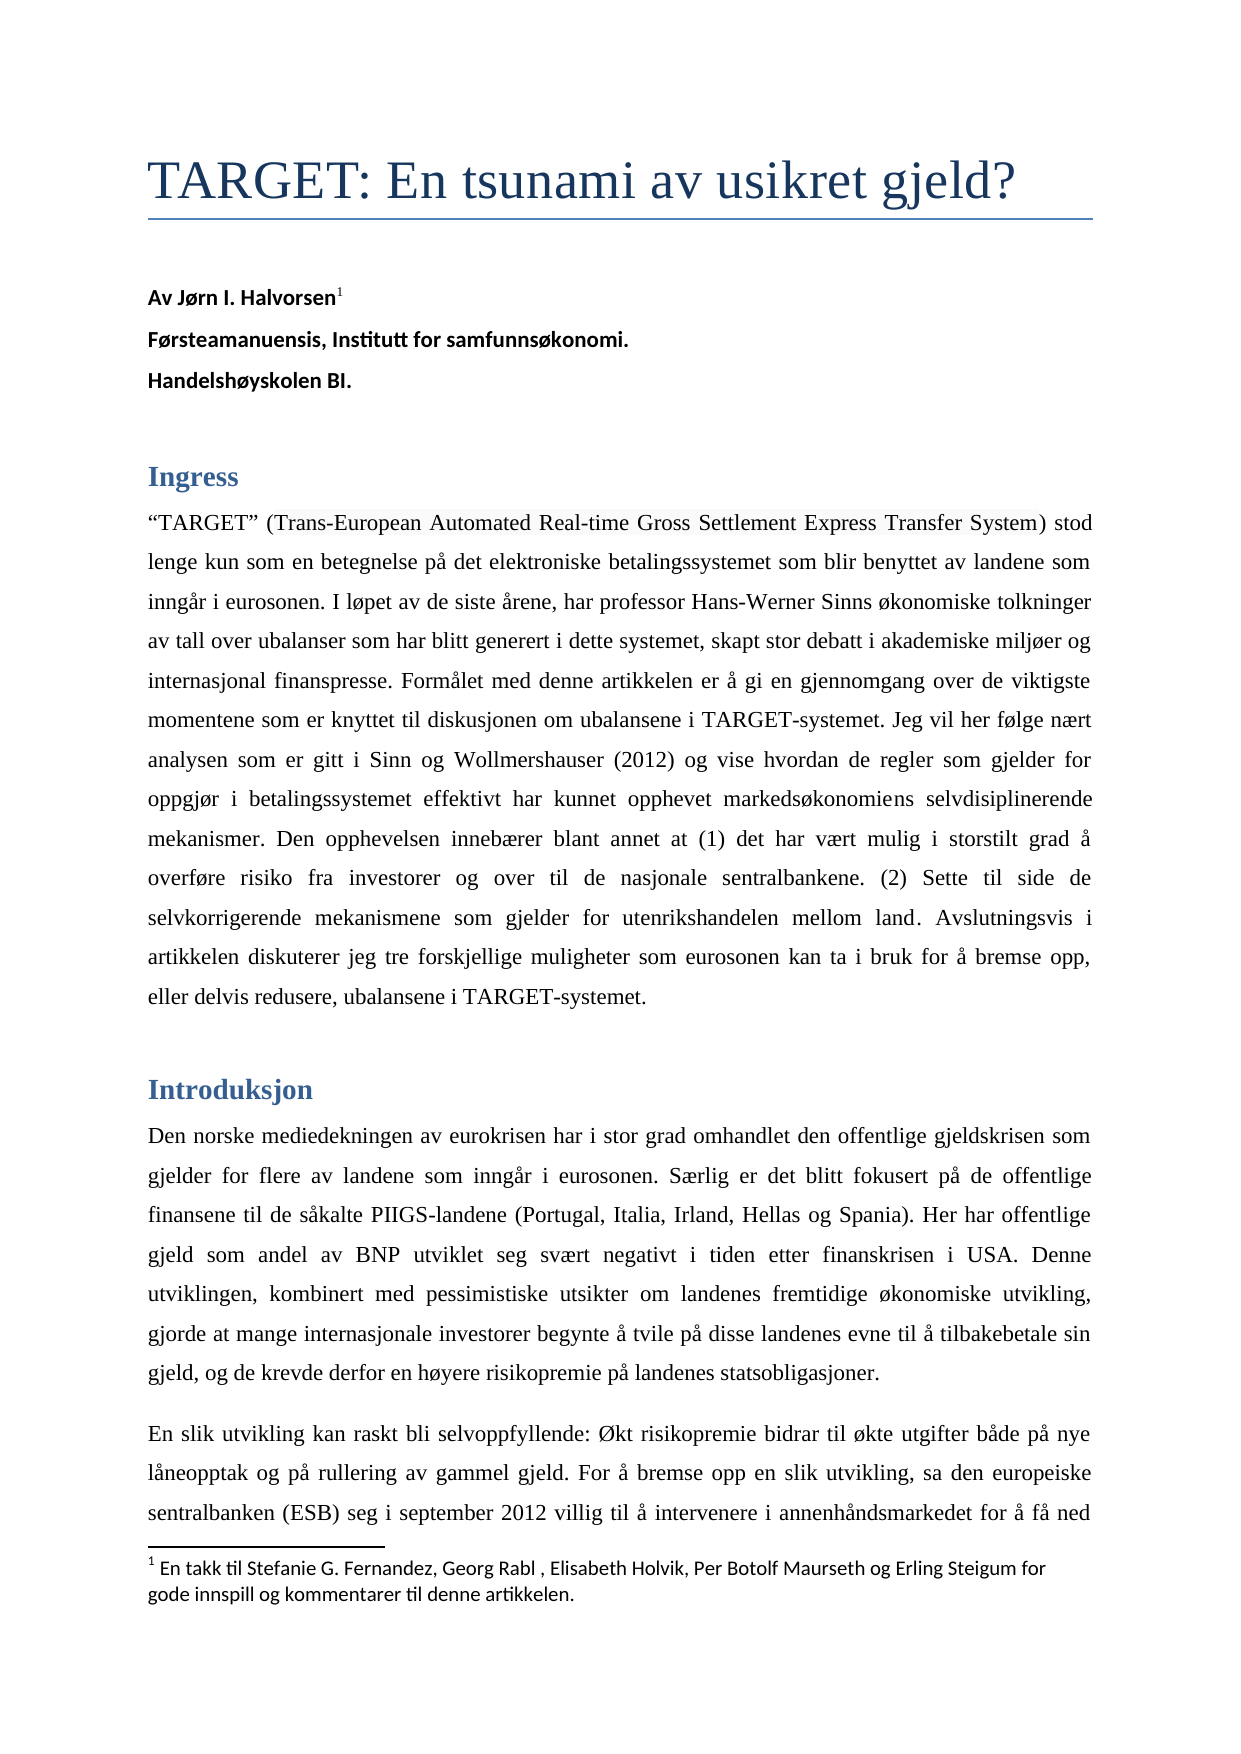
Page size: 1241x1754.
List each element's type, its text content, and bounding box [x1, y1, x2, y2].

title TARGET: En tsunami av usikret gjeld? [148, 148, 1093, 218]
text Av Jørn I. Halvorsen [148, 283, 1093, 311]
subtitle Ingress [148, 459, 1093, 492]
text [148, 1420, 1093, 1525]
text Den norske mediedekningen av eurokrisen har i stor grad omhandlet den offentlige gjeldskrisen som gjelder for flere av landene som inngår i eurosonen. Særlig er det blitt fokusert på de offentlige finansene til de såkalte PIIGS-landene (Portugal, Italia, Irland, Hellas og Spania). Her har offentlige gjeld som andel av BNP utviklet seg svært negativt i tiden etter finanskrisen i USA. Denne utviklingen, kombinert med pessimistiske utsikter om landenes fremtidige økonomiske utvikling, gjorde at mange internasjonale investorer begynte å tvile på disse landenes evne til å tilbakebetale sin gjeld, og de krevde derfor en høyere risikopremie på landenes statsobligasjoner. [148, 1122, 1093, 1386]
text Handelshøyskolen BI. [148, 367, 1093, 395]
text “TARGET” (Trans-European Automated Real-time Gross Settlement Express Transfer System) stod lenge kun som en betegnelse på det elektroniske betalingssystemet som blir benyttet av landene som inngår i eurosonen. I løpet av de siste årene, har professor Hans-Werner Sinns økonomiske tolkninger av tall over ubalanser som har blitt generert i dette systemet, skapt stor debatt i akademiske miljøer og internasjonal finanspresse. Formålet med denne artikkelen er å gi en gjennomgang over de viktigste momentene som er knyttet til diskusjonen om ubalansene i TARGET-systemet. Jeg vil her følge nært analysen som er gitt i Sinn og Wollmershauser (2012) og vise hvordan de regler som gjelder for oppgjør i betalingssystemet effektivt har kunnet opphevet markedsøkonomiens selvdisiplinerende mekanismer. Den opphevelsen innebærer blant annet at (1) det har vært mulig i storstilt grad å overføre risiko fra investorer og over til de nasjonale sentralbankene. (2) Sette til side de selvkorrigerende mekanismene som gjelder for utenrikshandelen mellom land. Avslutningsvis i artikkelen diskuterer jeg tre forskjellige muligheter som eurosonen kan ta i bruk for å bremse opp, eller delvis redusere, ubalansene i TARGET-systemet. [148, 851, 1093, 1009]
text Førsteamanuensis, Institutt for samfunnsøkonomi. [148, 325, 1093, 353]
subtitle Introduksjon [148, 1072, 1093, 1106]
text “TARGET” (Trans-European Automated Real-time Gross Settlement Express Transfer System) stod lenge kun som en betegnelse på det elektroniske betalingssystemet som blir benyttet av landene som inngår i eurosonen. I løpet av de siste årene, har professor Hans-Werner Sinns økonomiske tolkninger av tall over ubalanser som har blitt generert i dette systemet, skapt stor debatt i akademiske miljøer og internasjonal finanspresse. Formålet med denne artikkelen er å gi en gjennomgang over de viktigste momentene som er knyttet til diskusjonen om ubalansene i TARGET-systemet. Jeg vil her følge nært analysen som er gitt i Sinn og Wollmershauser (2012) og vise hvordan de regler som gjelder for oppgjør i betalingssystemet effektivt har kunnet opphevet markedsøkonomiens selvdisiplinerende mekanismer. Den opphevelsen innebærer blant annet at (1) det har vært mulig i storstilt grad å overføre risiko fra investorer og over til de nasjonale sentralbankene. (2) Sette til side de selvkorrigerende mekanismene som gjelder for utenrikshandelen mellom land. Avslutningsvis i artikkelen diskuterer jeg tre forskjellige muligheter som eurosonen kan ta i bruk for å bremse opp, eller delvis redusere, ubalansene i TARGET-systemet. [148, 509, 1093, 825]
